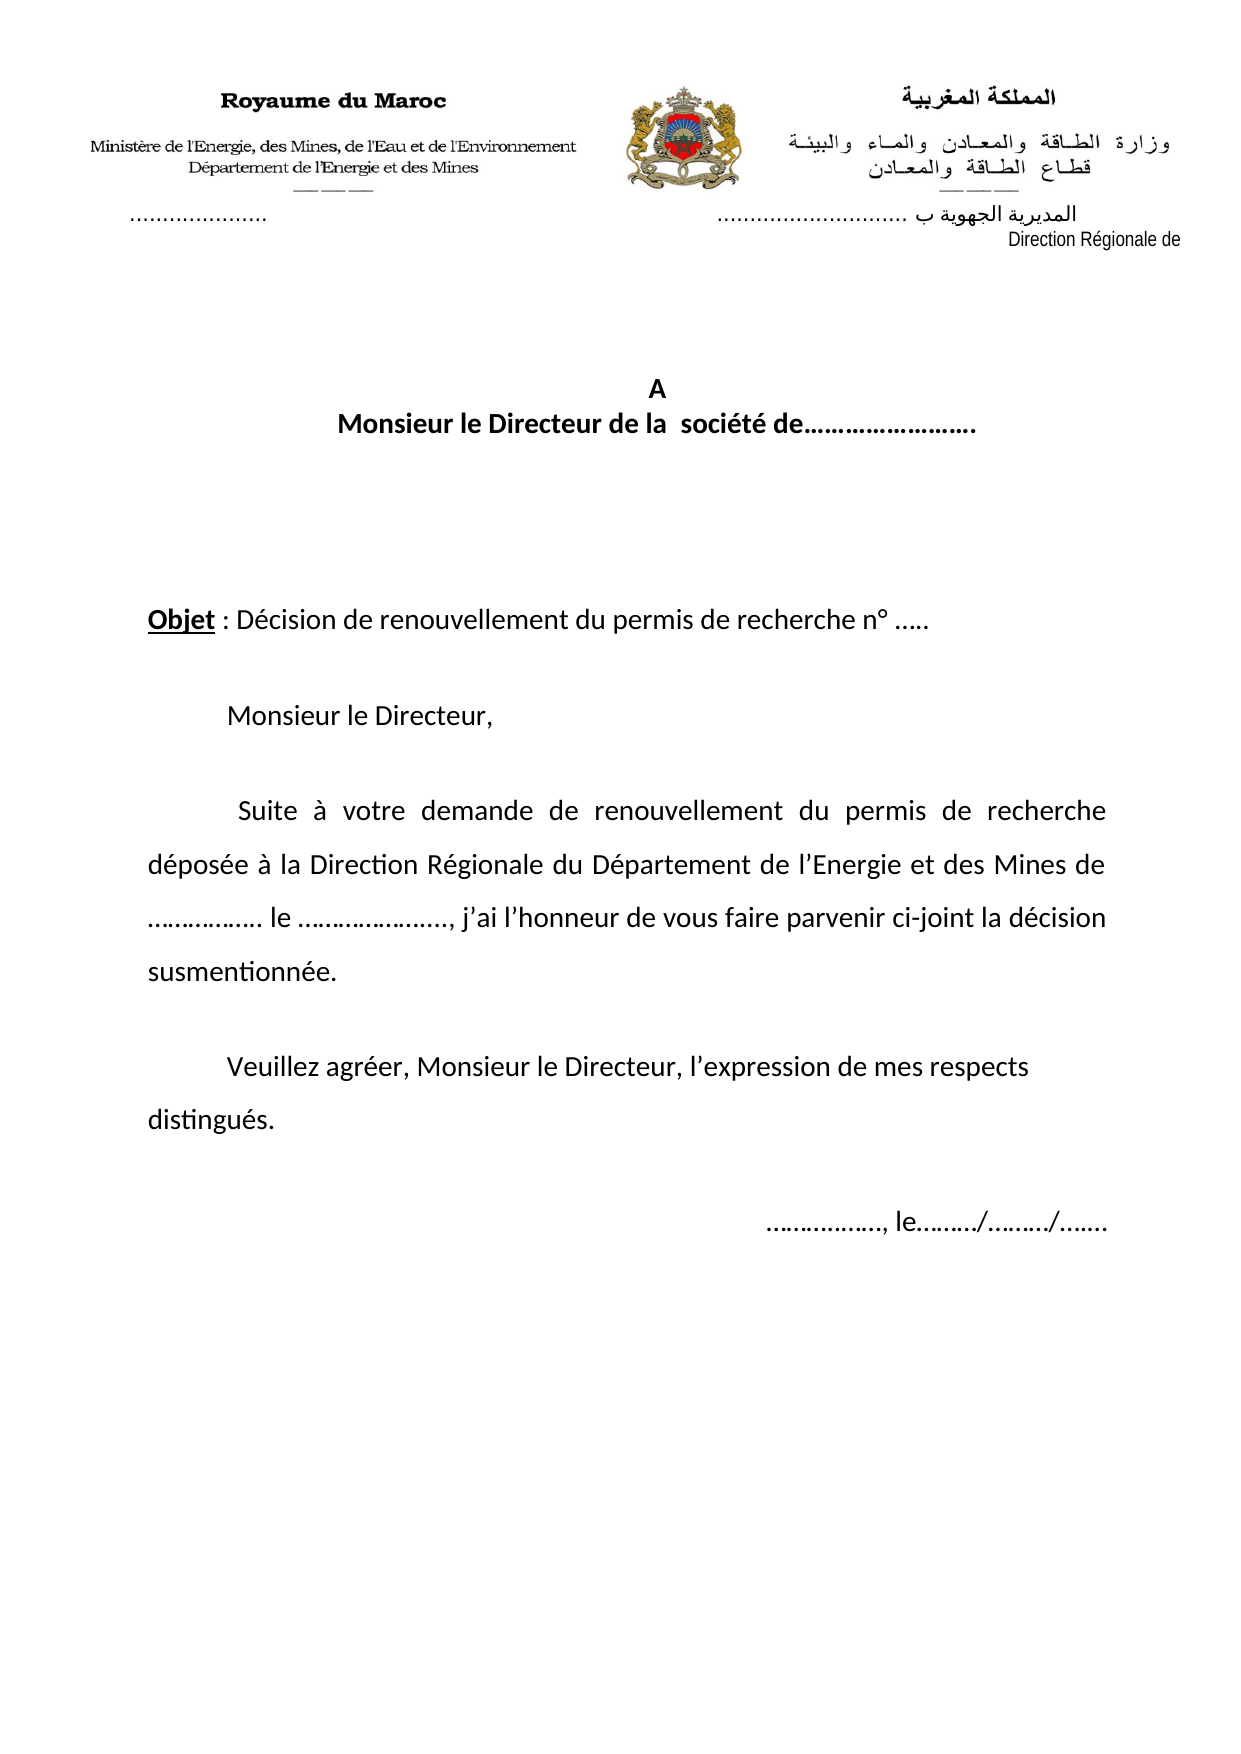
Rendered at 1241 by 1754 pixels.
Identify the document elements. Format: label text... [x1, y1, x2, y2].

text Objet : Décision de renouvellement du permis de recherche n° ….. [148, 601, 1107, 637]
text distingués. [148, 1101, 1107, 1137]
picture [88, 72, 1171, 202]
text Suite à votre demande de renouvellement du permis de recherche déposée à la Direction Régionale du Département de l’Energie et des Mines de …………….. le ………………...., j’ai l’honneur de vous faire parvenir ci-joint la décision susmentionnée. [148, 792, 1107, 988]
text Monsieur le Directeur de la société de……………………. [148, 406, 1107, 441]
text Monsieur le Directeur, [148, 697, 1107, 732]
text ………..……, le………/………/….… [118, 1203, 1107, 1238]
text Veuillez agréer, Monsieur le Directeur, l’expression de mes respects [148, 1048, 1107, 1084]
text A [148, 370, 1107, 406]
text المديرية الجهوية ب ............................. ..................... Direction Régionale de [59, 202, 1181, 250]
